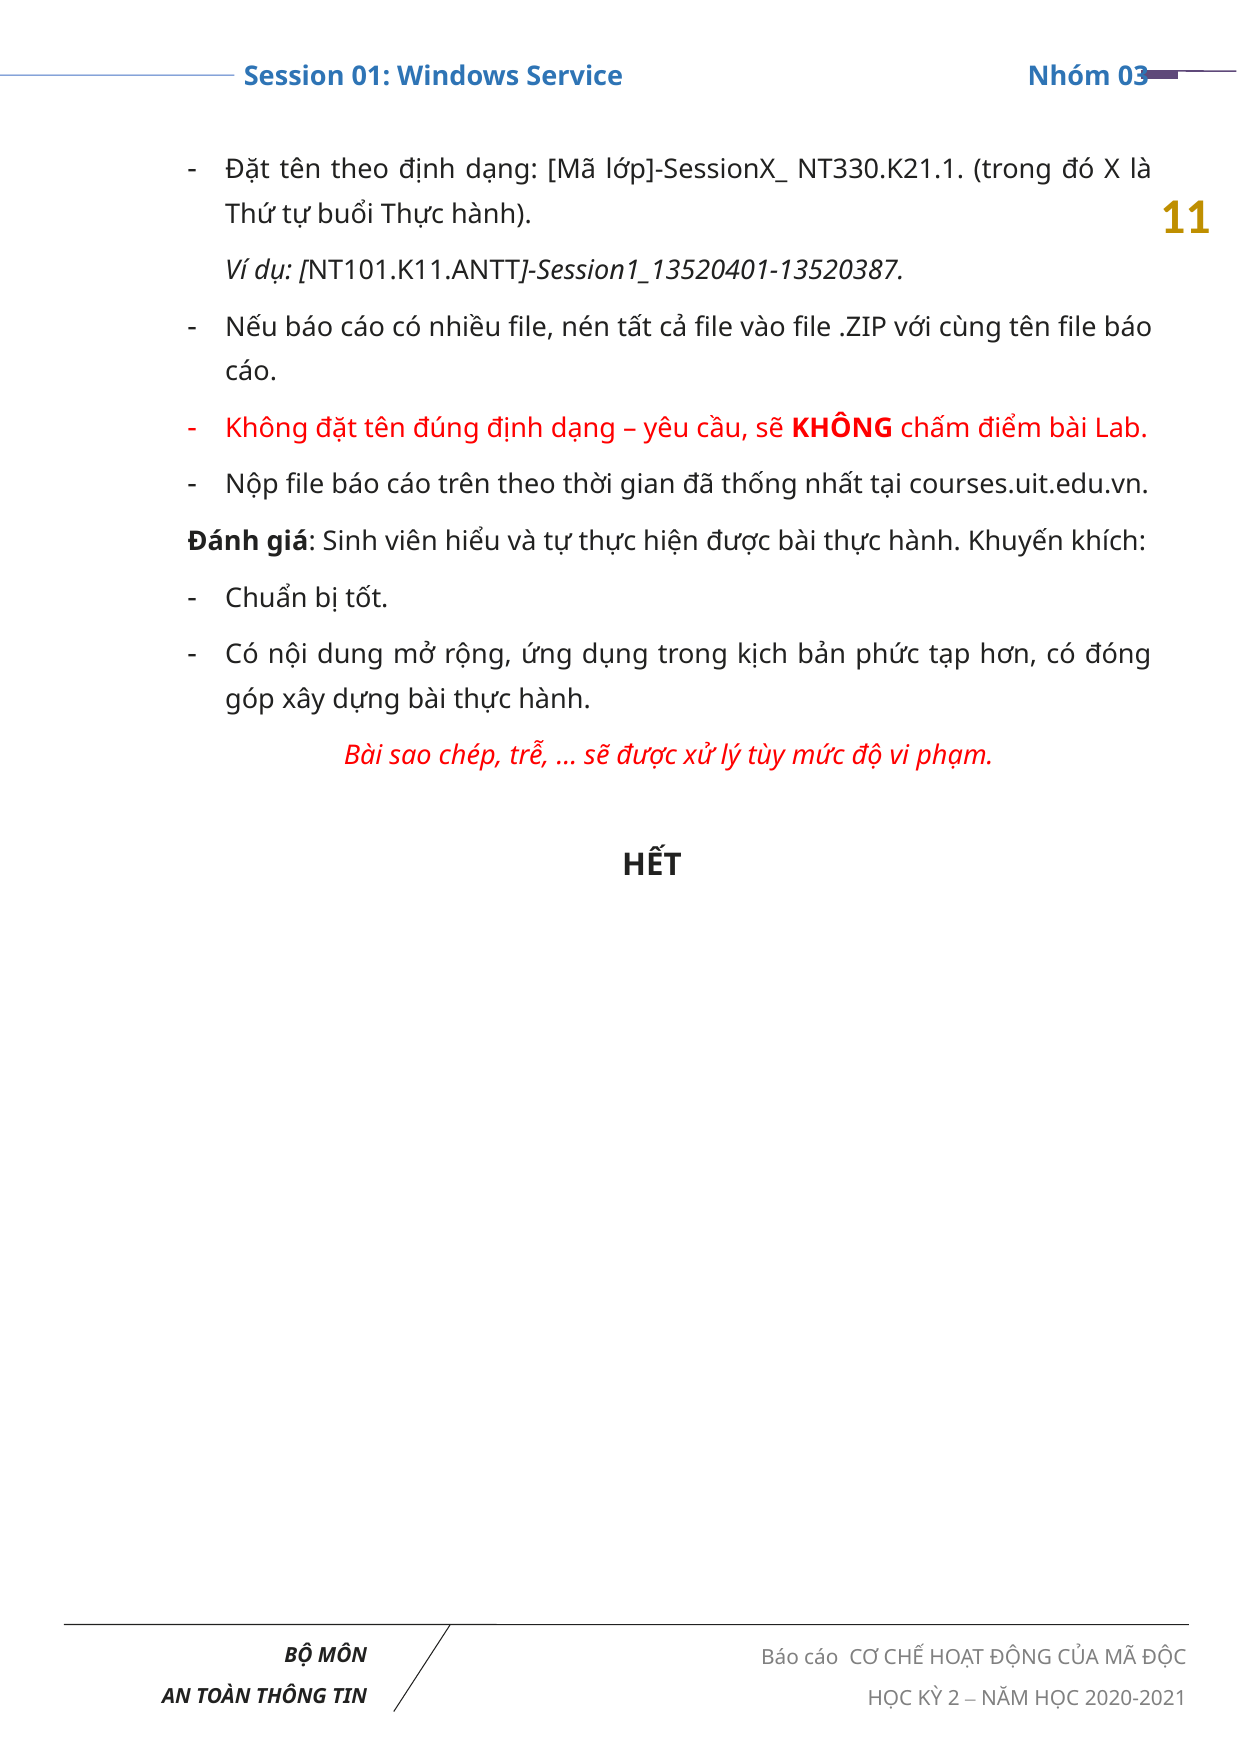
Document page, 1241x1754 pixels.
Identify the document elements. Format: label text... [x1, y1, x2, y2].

list Có nội dung mở rộng, ứng dụng trong kịch bản phức tạp hơn, có đóng góp xây dựng bài thực hành. [187, 635, 1153, 716]
list Đặt tên theo định dạng: [Mã lớp]-SessionX_ NT330.K21.1. (trong đó X là Thứ tự buổi Thực hành). [187, 150, 1153, 231]
list Chuẩn bị tốt. [187, 578, 1153, 615]
text Ví dụ: [NT101.K11.ANTT]-Session1_13520401-13520387. [225, 251, 1153, 288]
list Nộp file báo cáo trên theo thời gian đã thống nhất tại courses.uit.edu.vn. [187, 465, 1153, 502]
list Nếu báo cáo có nhiều file, nén tất cả file vào file .ZIP với cùng tên file báo cáo. [187, 307, 1153, 388]
text HẾT [150, 842, 1153, 884]
list Không đặt tên đúng định dạng – yêu cầu, sẽ KHÔNG chấm điểm bài Lab. [187, 408, 1153, 445]
text Đánh giá: Sinh viên hiểu và tự thực hiện được bài thực hành. Khuyến khích: [150, 522, 1153, 558]
text Bài sao chép, trễ, … sẽ được xử lý tùy mức độ vi phạm. [150, 736, 1153, 773]
